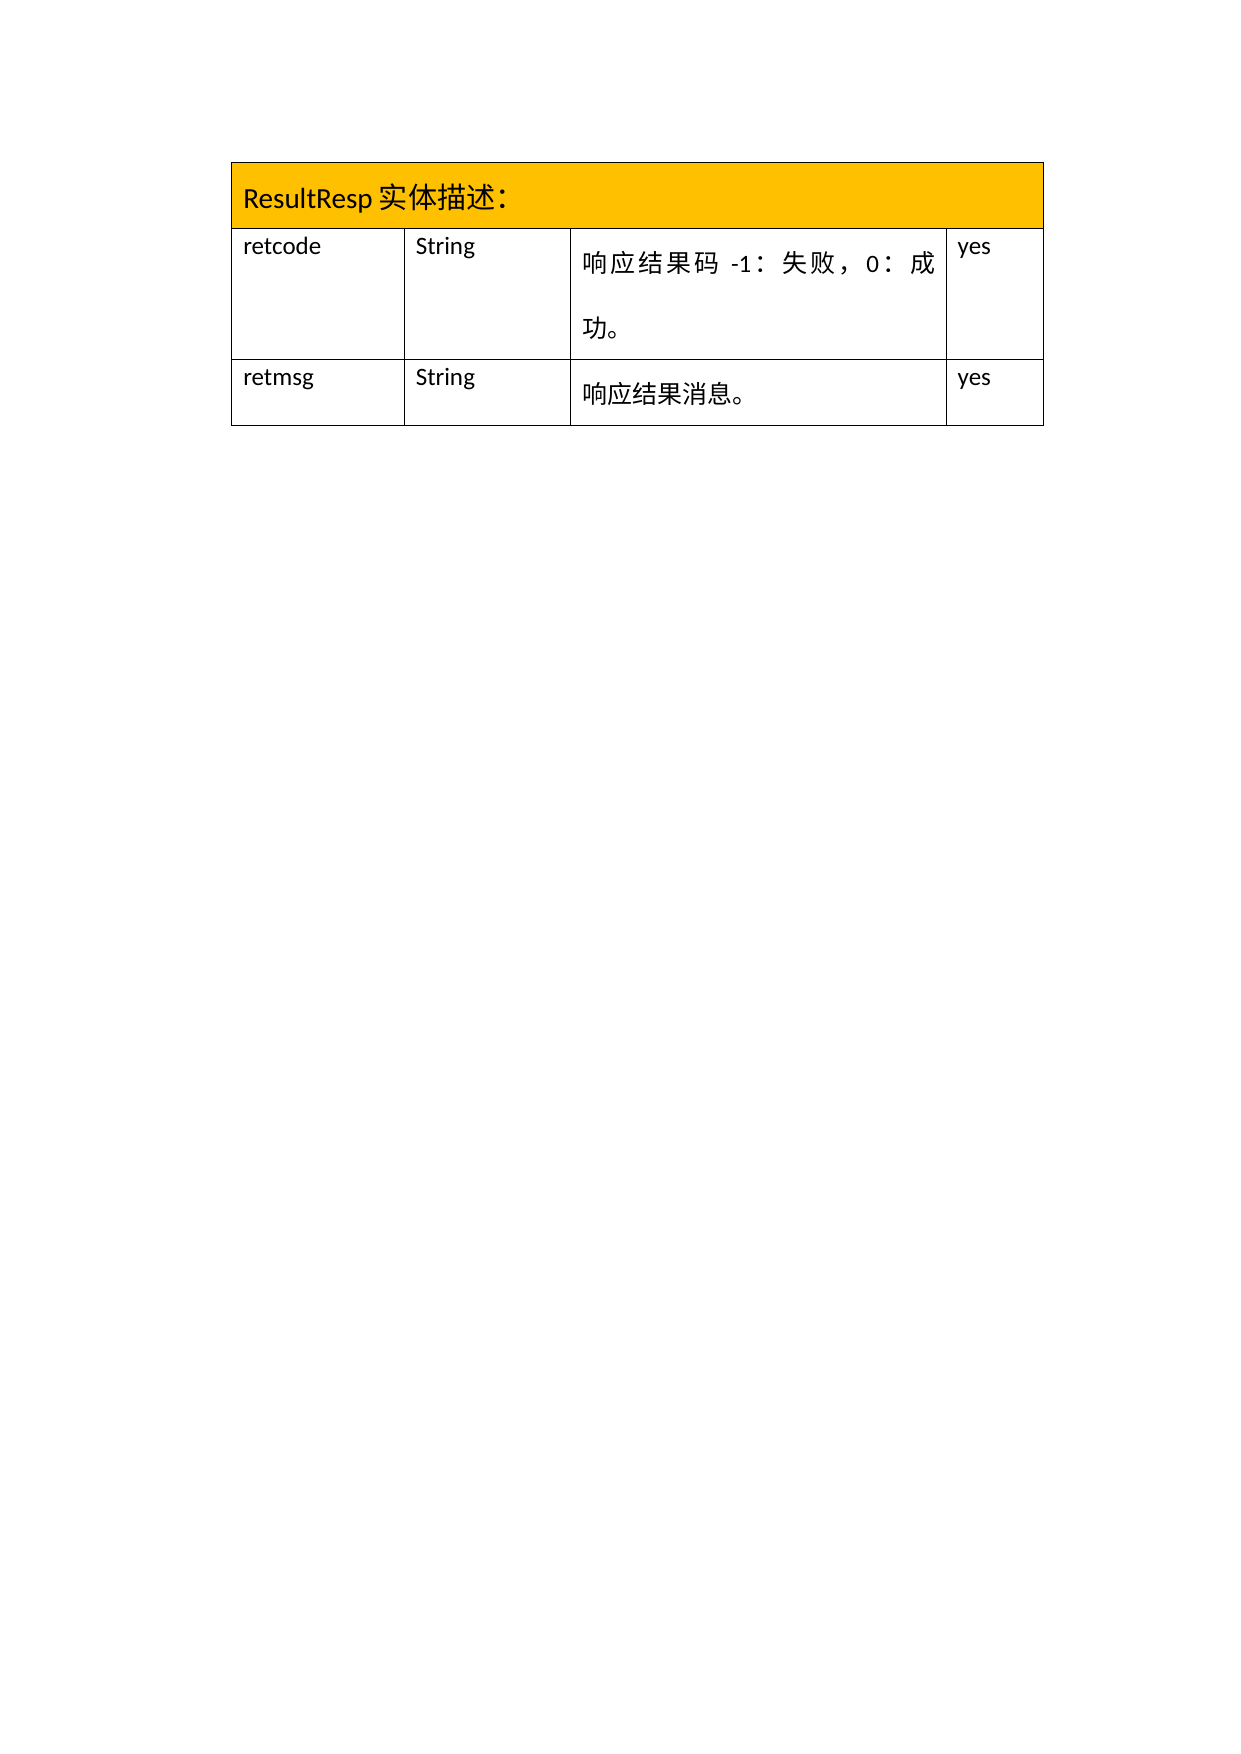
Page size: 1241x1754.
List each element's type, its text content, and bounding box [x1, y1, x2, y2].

table_cell ResultResp实体描述： [232, 163, 1043, 228]
table_cell 响应结果码 -1：失败，0：成功。 [571, 229, 946, 359]
table_cell 响应结果消息。 [571, 360, 946, 425]
table_cell yes [947, 229, 1043, 359]
table_cell retcode [232, 229, 404, 359]
table_cell String [405, 229, 570, 359]
table_cell yes [947, 360, 1043, 425]
table_cell String [405, 360, 570, 425]
table_cell retmsg [232, 360, 404, 425]
